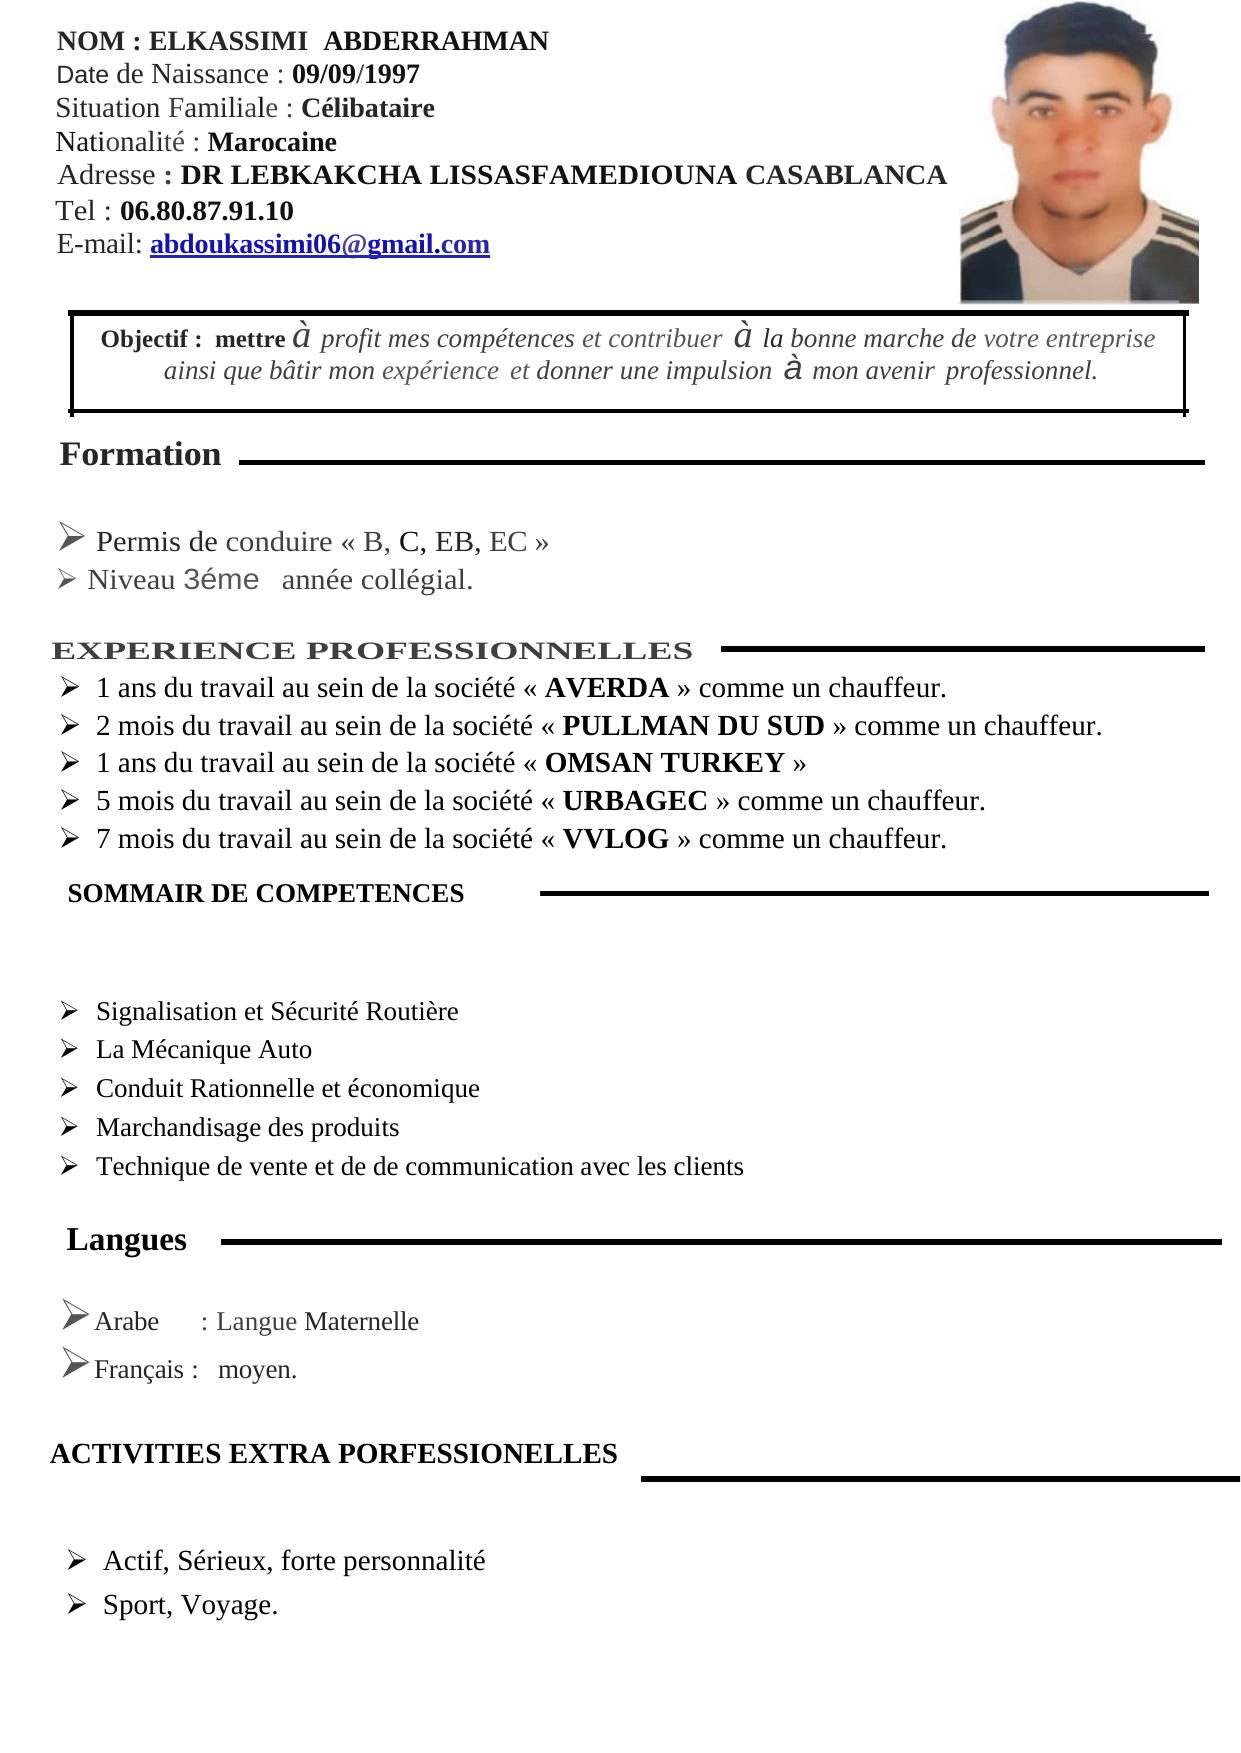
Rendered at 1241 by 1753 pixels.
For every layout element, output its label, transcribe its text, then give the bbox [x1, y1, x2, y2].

list Permis de conduire « B, C, EB, EC » [55, 524, 1211, 558]
picture [958, 0, 1199, 305]
list Niveau 3éme année collégial. [55, 558, 1211, 597]
list Conduit Rationnelle et économique [58, 1072, 1211, 1103]
list Sport, Voyage. [65, 1579, 1211, 1623]
text EXPERIENCE PROFESSIONNELLES [51, 634, 1211, 666]
list 7 mois du travail au sein de la société « VVLOG » comme un chauffeur. [58, 821, 1211, 854]
list La Mécanique Auto [58, 1033, 1211, 1065]
list Arabe : Langue Maternelle [58, 1293, 1211, 1340]
list Français : moyen. [58, 1341, 1211, 1388]
list Technique de vente et de de communication avec les clients [58, 1150, 1211, 1181]
list 5 mois du travail au sein de la société « URBAGEC » comme un chauffeur. [58, 783, 1211, 817]
list 1 ans du travail au sein de la société « AVERDA » comme un chauffeur. [58, 670, 1211, 704]
list 1 ans du travail au sein de la société « OMSAN TURKEY » [58, 745, 1211, 779]
list Signalisation et Sécurité Routière [58, 995, 1211, 1026]
title Formation [51, 439, 1211, 472]
list Actif, Sérieux, forte personnalité [65, 1536, 1211, 1579]
list Marchandisage des produits [58, 1111, 1211, 1142]
text Langues [52, 1220, 1211, 1258]
list 2 mois du travail au sein de la société « PULLMAN DU SUD » comme un chauffeur. [58, 708, 1211, 741]
